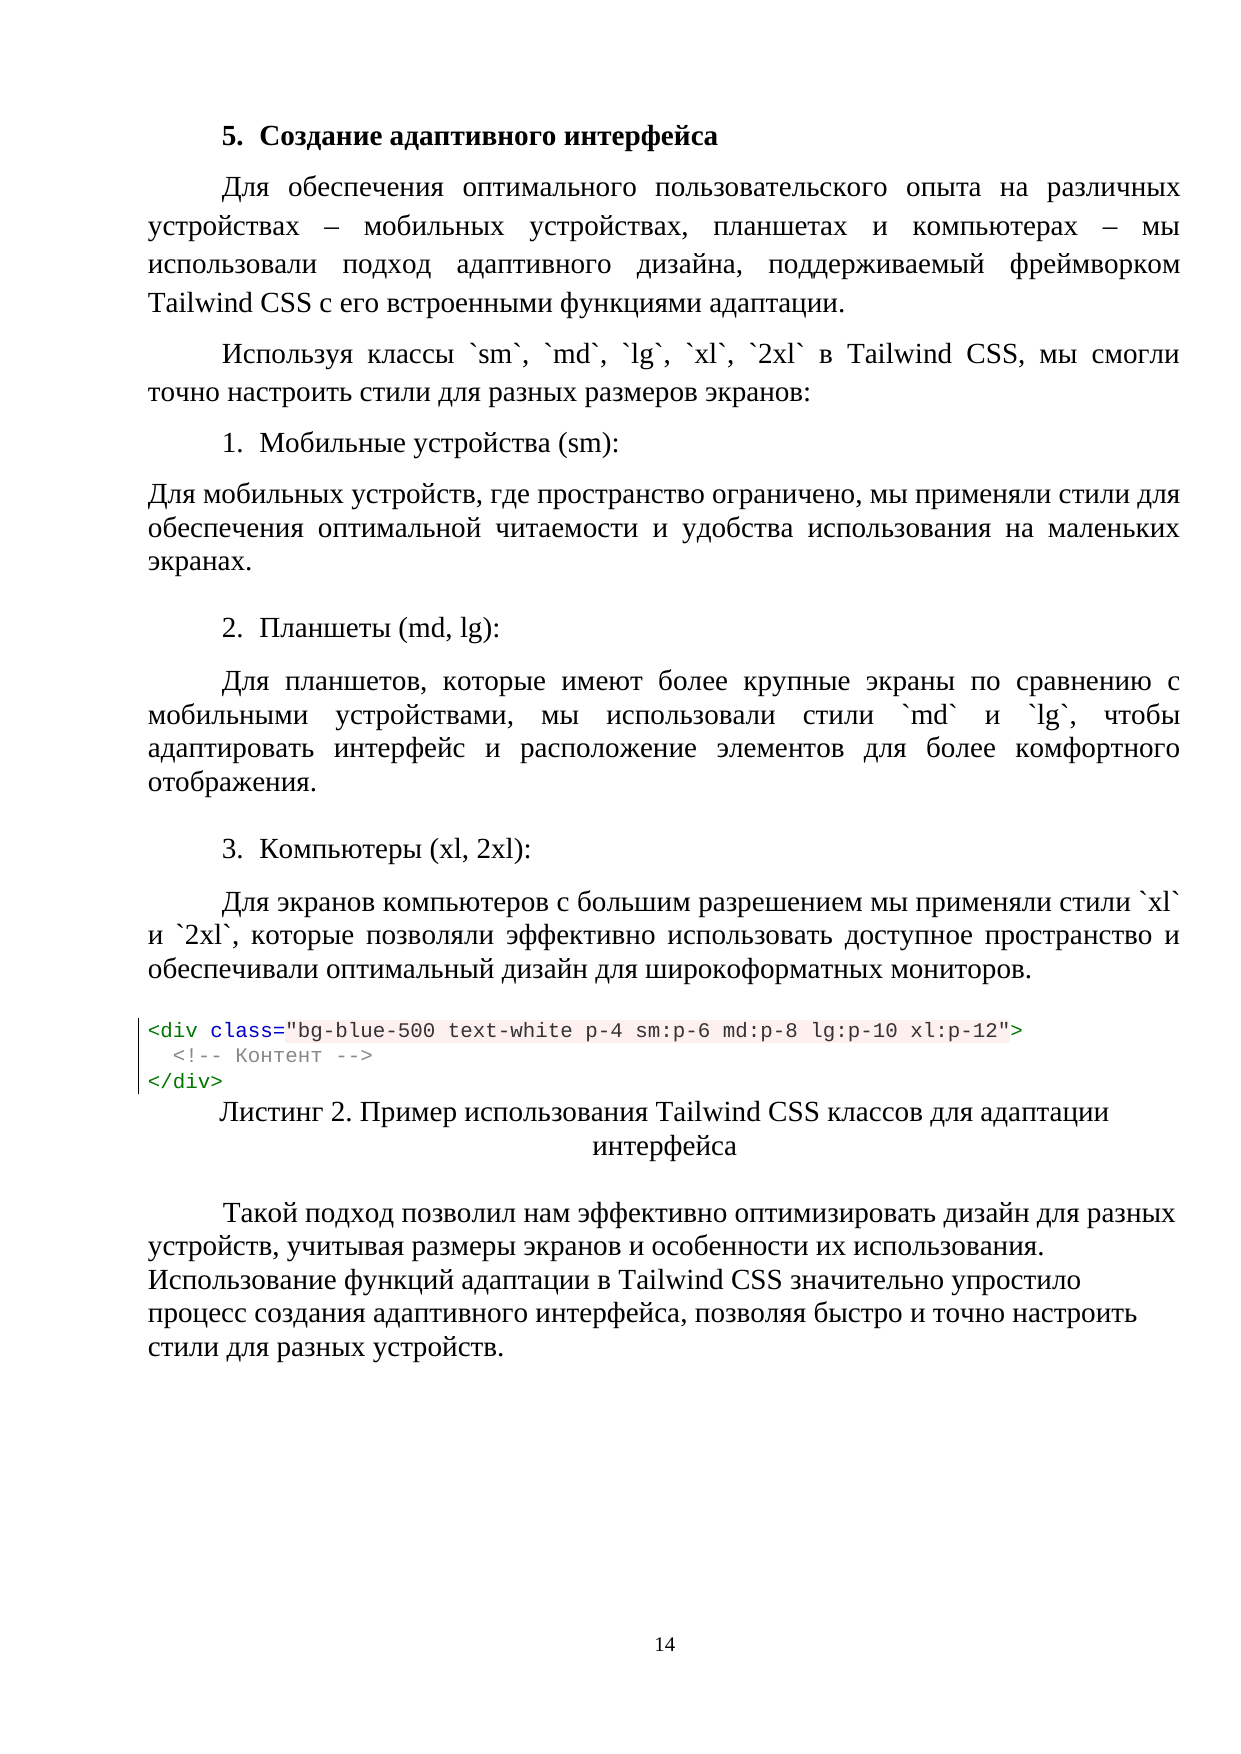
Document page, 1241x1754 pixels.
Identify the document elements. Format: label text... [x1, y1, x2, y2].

text Такой подход позволил нам эффективно оптимизировать дизайн для разных устройств, учитывая размеры экранов и особенности их использования. Использование функций адаптации в Tailwind CSS значительно упростило процесс создания адаптивного интерфейса, позволяя быстро и точно настроить стили для разных устройств. [148, 1195, 1181, 1363]
text Листинг 2. Пример использования Tailwind CSS классов для адаптации интерфейса [148, 1094, 1181, 1161]
subtitle Создание адаптивного интерфейса [222, 118, 1181, 152]
text Для экранов компьютеров с большим разрешением мы применяли стили `xl` и `2xl`, которые позволяли эффективно использовать доступное пространство и обеспечивали оптимальный дизайн для широкоформатных мониторов. [148, 884, 1181, 984]
text <!-- Контент --> [148, 1043, 1181, 1069]
subtitle Мобильные устройства (sm): [222, 425, 1181, 459]
text Для мобильных устройств, где пространство ограничено, мы применяли стили для обеспечения оптимальной читаемости и удобства использования на маленьких экранах. [148, 476, 1181, 577]
subtitle Используя классы `sm`, `md`, `lg`, `xl`, `2xl` в Tailwind CSS, мы смогли точно настроить стили для разных размеров экранов: [148, 336, 1181, 408]
subtitle Для обеспечения оптимального пользовательского опыта на различных устройствах – мобильных устройствах, планшетах и компьютерах – мы использовали подход адаптивного дизайна, поддерживаемый фреймворком Tailwind CSS с его встроенными функциями адаптации. [148, 169, 1181, 318]
text </div> [148, 1069, 1181, 1094]
text Для планшетов, которые имеют более крупные экраны по сравнению с мобильными устройствами, мы использовали стили `md` и `lg`, чтобы адаптировать интерфейс и расположение элементов для более комфортного отображения. [148, 663, 1181, 798]
text <div class="bg-blue-500 text-white p-4 sm:p-6 md:p-8 lg:p-10 xl:p-12"> [148, 1018, 1181, 1043]
list Компьютеры (xl, 2xl): [222, 831, 1181, 865]
list Планшеты (md, lg): [222, 611, 1181, 644]
